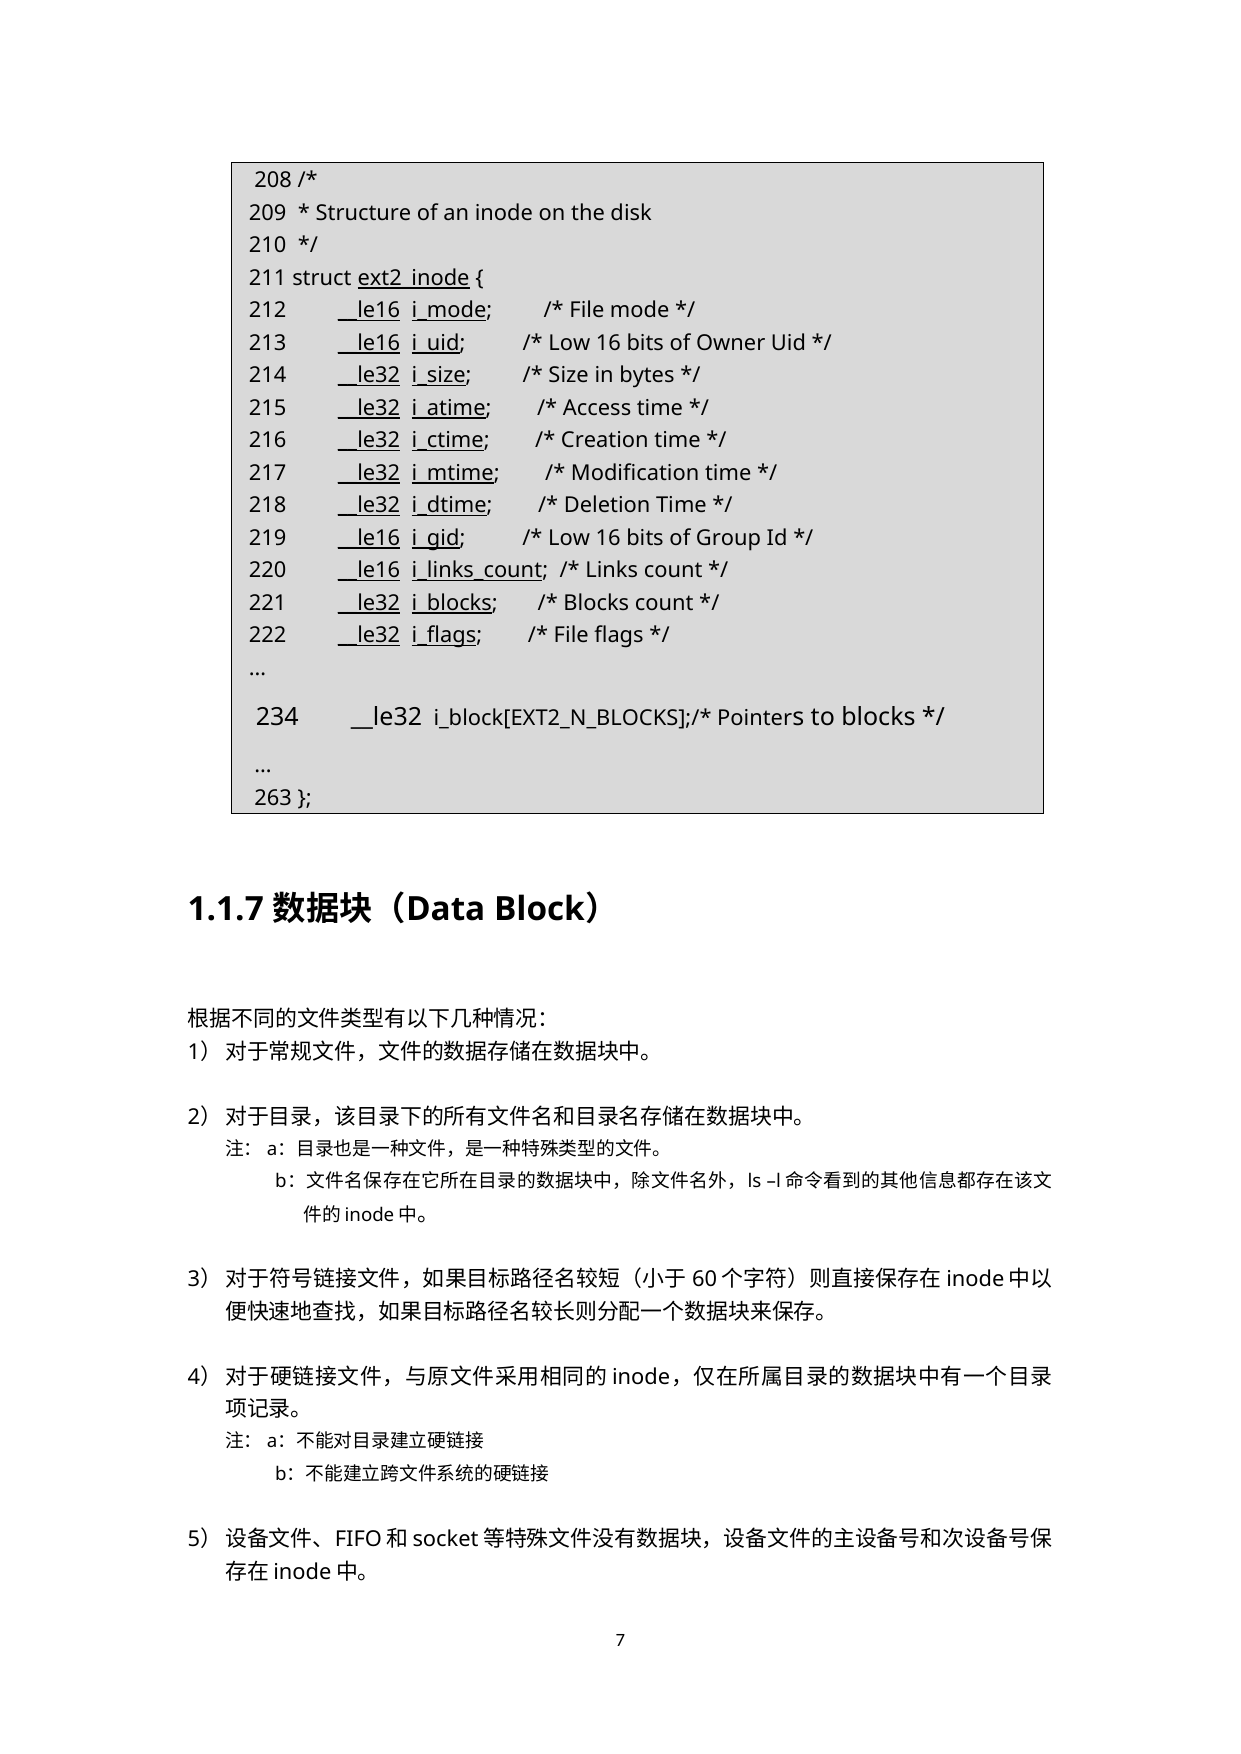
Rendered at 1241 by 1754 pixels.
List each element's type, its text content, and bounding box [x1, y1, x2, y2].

subtitle 1.1.7 数据块（Data Block） [187, 874, 1053, 939]
text b：文件名保存在它所在目录的数据块中，除文件名外，ls –l命令看到的其他信息都存在该文件的inode中。 [275, 1163, 1053, 1228]
table_header 208 /* 209 * Structure of an inode on the disk 210 */ 211 struct ext2_inode { 212 __le16 i_mode; /* File mode */ 213 __le16 i_uid; /* Low 16 bits of Owner Uid */ 214 __le32 i_size; /* Size in bytes */ 215 __le32 i_atime; /* Access time */ 216 __le32 i_ctime; /* Creation time */ 217 __le32 i_mtime; /* Modification time */ 218 __le32 i_dtime; /* Deletion Time */ 219 __le16 i_gid; /* Low 16 bits of Group Id */ 220 __le16 i_links_count; /* Links count */ 221 __le32 i_blocks; /* Blocks count */ 222 __le32 i_flags; /* File flags */ … 234 __le32 i_block[EXT2_N_BLOCKS];/* Pointers to blocks */ … 263 }; [232, 163, 1043, 813]
list 对于常规文件，文件的数据存储在数据块中。 [187, 1033, 1053, 1066]
text 注： a：不能对目录建立硬链接 [225, 1423, 1053, 1456]
list 对于符号链接文件，如果目标路径名较短（小于60个字符）则直接保存在inode中以便快速地查找，如果目标路径名较长则分配一个数据块来保存。 [187, 1261, 1053, 1326]
text b：不能建立跨文件系统的硬链接 [225, 1456, 1053, 1488]
list 注： a：目录也是一种文件，是一种特殊类型的文件。 [225, 1131, 1053, 1163]
list 设备文件、FIFO和socket等特殊文件没有数据块，设备文件的主设备号和次设备号保存在inode中。 [187, 1521, 1053, 1586]
list 对于硬链接文件，与原文件采用相同的inode，仅在所属目录的数据块中有一个目录项记录。 [187, 1358, 1053, 1423]
text 根据不同的文件类型有以下几种情况： [187, 1001, 1053, 1033]
list 对于目录，该目录下的所有文件名和目录名存储在数据块中。 [187, 1098, 1053, 1131]
